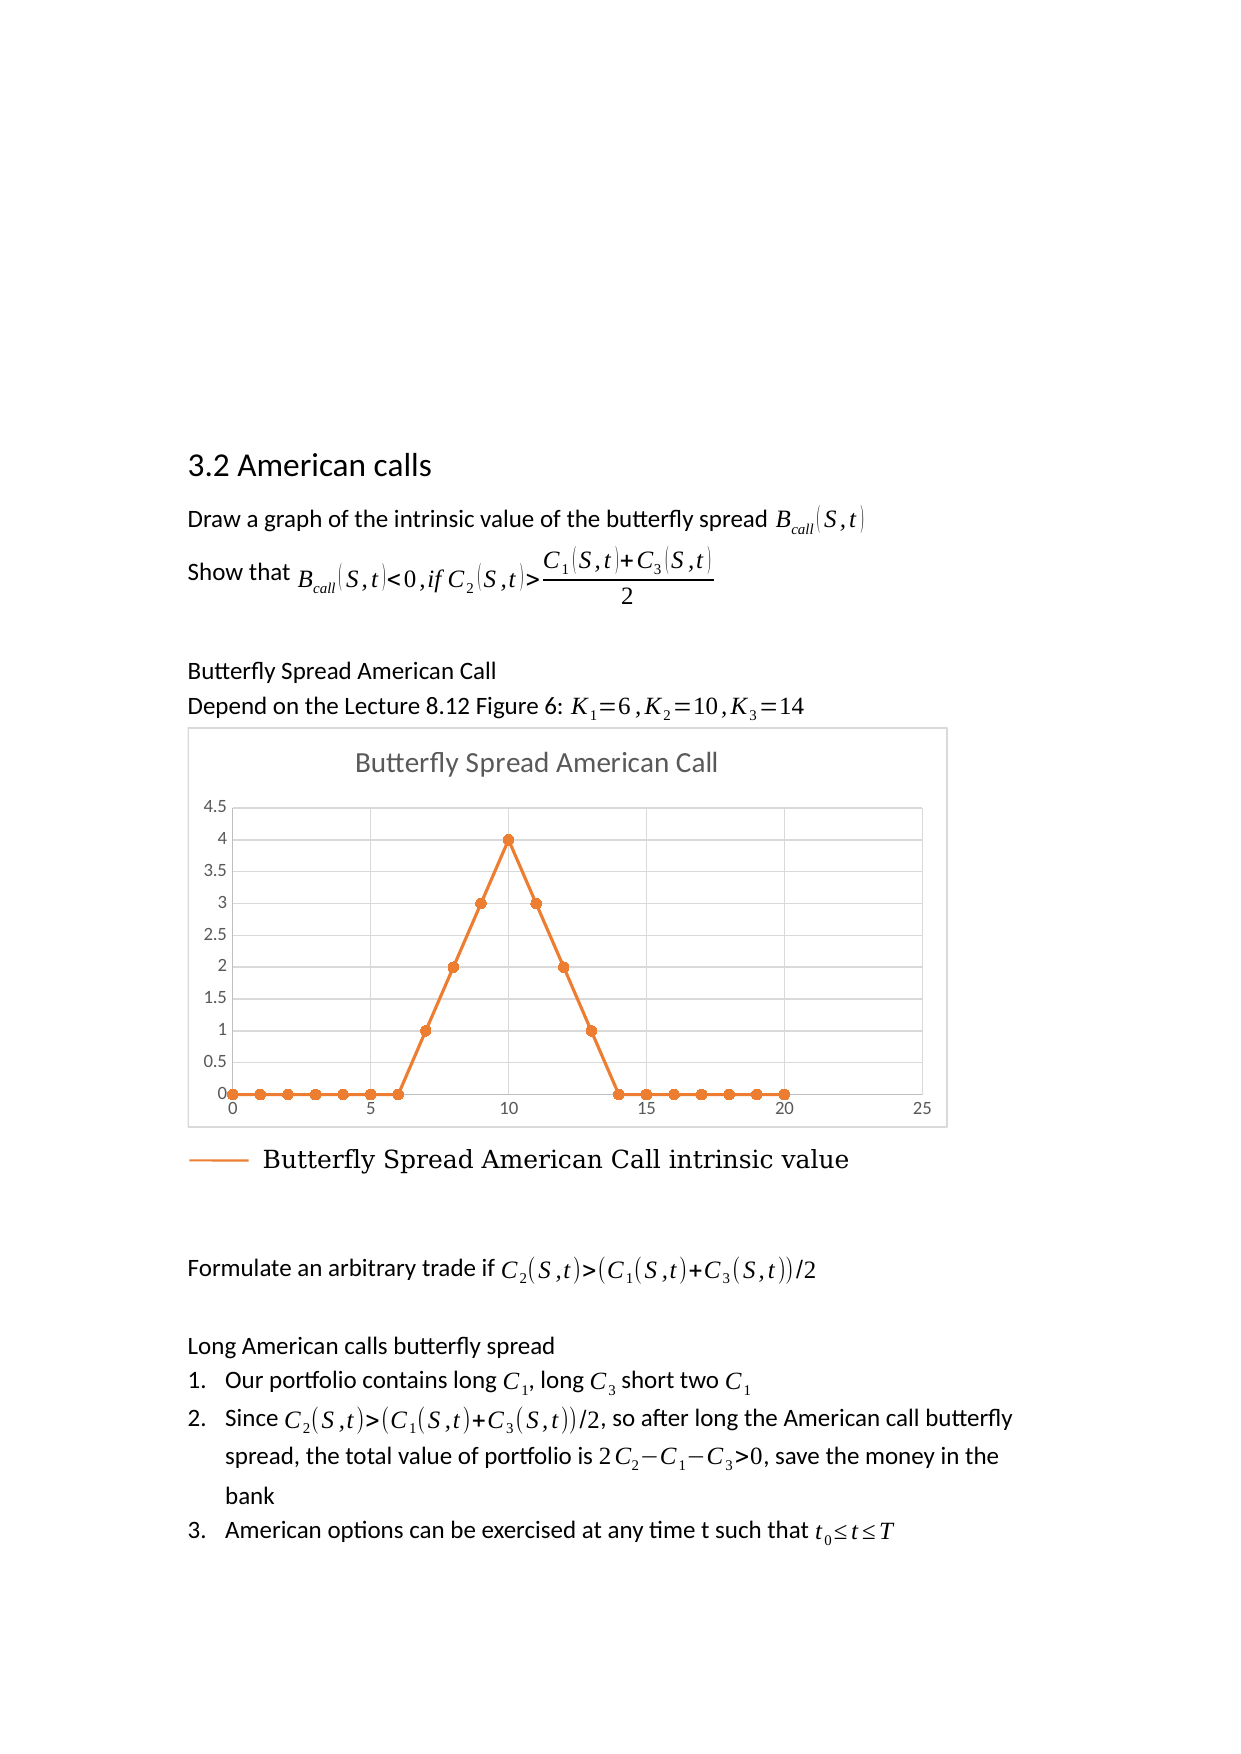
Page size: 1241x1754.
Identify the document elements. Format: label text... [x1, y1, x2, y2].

text Long American calls butterfly spread [187, 1327, 1053, 1364]
text Depend on the Lecture 8.12 Figure 6: [187, 689, 1053, 727]
text Show that [187, 539, 1053, 614]
text 3.2 American calls [187, 427, 1053, 502]
text Draw a graph of the intrinsic value of the butterfly spread [187, 502, 1053, 539]
text Butterfly Spread American Call intrinsic value [187, 1139, 1053, 1177]
text Butterfly Spread American Call [187, 652, 1053, 689]
list American options can be exercised at any time t such that [187, 1514, 1053, 1552]
list Since , so after long the American call butterfly spread, the total value of portfolio is , save the money in the bank [187, 1402, 1053, 1514]
text Formulate an arbitrary trade if [187, 1252, 1053, 1289]
list Our portfolio contains long , long short two [187, 1364, 1053, 1402]
